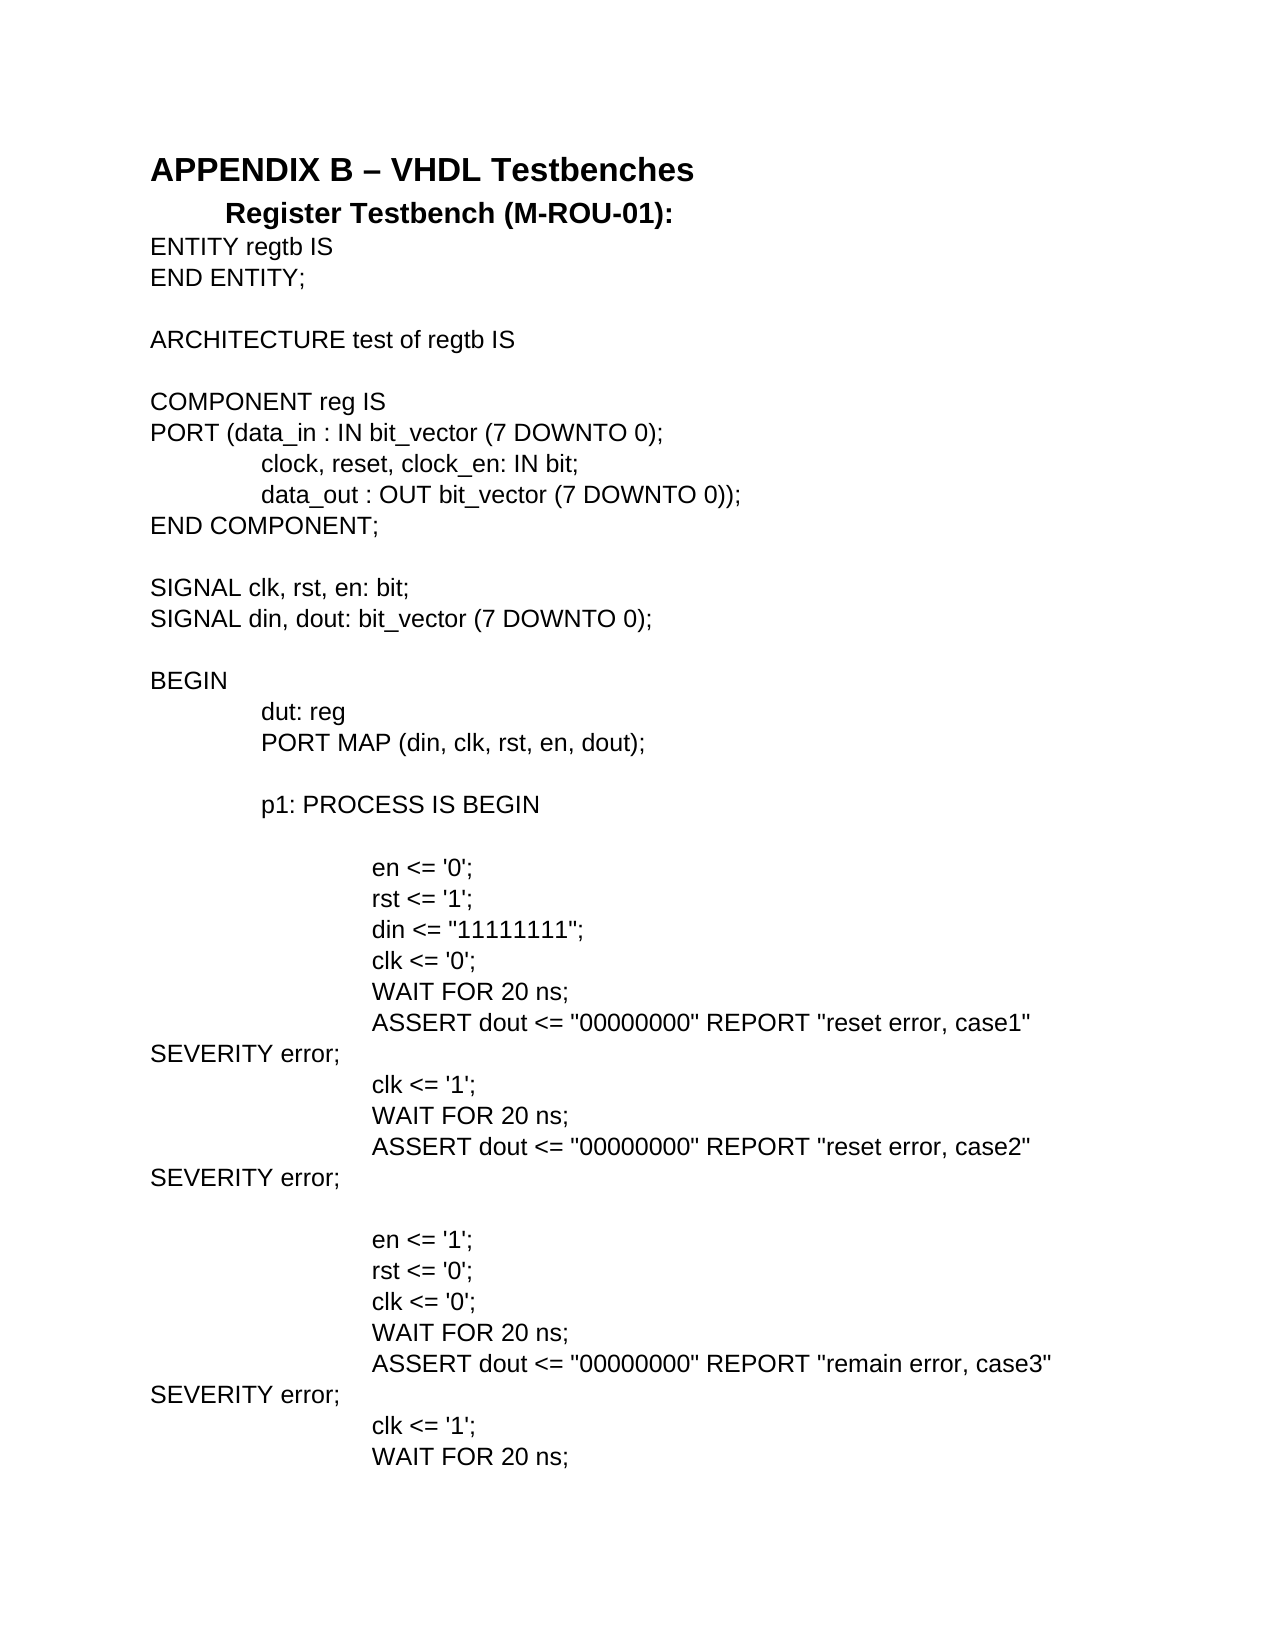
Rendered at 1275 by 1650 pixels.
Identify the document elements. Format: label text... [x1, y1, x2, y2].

text ASSERT dout <= "00000000" REPORT "reset error, case2" SEVERITY error; [150, 1132, 1125, 1192]
text clk <= '0'; [150, 1287, 1125, 1316]
text ASSERT dout <= "00000000" REPORT "remain error, case3" SEVERITY error; [150, 1349, 1125, 1409]
text rst <= '0'; [150, 1256, 1125, 1285]
text WAIT FOR 20 ns; [150, 1442, 1125, 1471]
text WAIT FOR 20 ns; [150, 1318, 1125, 1347]
text en <= '1'; [150, 1225, 1125, 1254]
text COMPONENT reg IS [150, 387, 1125, 416]
text data_out : OUT bit_vector (7 DOWNTO 0)); [150, 480, 1125, 509]
text clk <= '0'; [150, 946, 1125, 974]
text clock, reset, clock_en: IN bit; [150, 449, 1125, 478]
text rst <= '1'; [150, 884, 1125, 912]
text din <= "11111111"; [150, 915, 1125, 943]
text WAIT FOR 20 ns; [150, 1101, 1125, 1130]
text p1: PROCESS IS BEGIN [150, 791, 1125, 819]
text END ENTITY; [150, 263, 1125, 292]
text END COMPONENT; [150, 511, 1125, 540]
text ASSERT dout <= "00000000" REPORT "reset error, case1" SEVERITY error; [150, 1008, 1125, 1068]
subtitle APPENDIX B – VHDL Testbenches [150, 150, 1125, 188]
text clk <= '1'; [150, 1411, 1125, 1440]
text ENTITY regtb IS [150, 232, 1125, 261]
text PORT MAP (din, clk, rst, en, dout); [150, 728, 1125, 757]
text clk <= '1'; [150, 1070, 1125, 1099]
text BEGIN [150, 666, 1125, 695]
text ARCHITECTURE test of regtb IS [150, 325, 1125, 354]
text PORT (data_in : IN bit_vector (7 DOWNTO 0); [150, 418, 1125, 447]
text en <= '0'; [150, 853, 1125, 881]
text SIGNAL din, dout: bit_vector (7 DOWNTO 0); [150, 604, 1125, 633]
text SIGNAL clk, rst, en: bit; [150, 573, 1125, 602]
subtitle Register Testbench (M-ROU-01): [225, 196, 1125, 229]
text dut: reg [150, 697, 1125, 726]
text WAIT FOR 20 ns; [150, 977, 1125, 1006]
